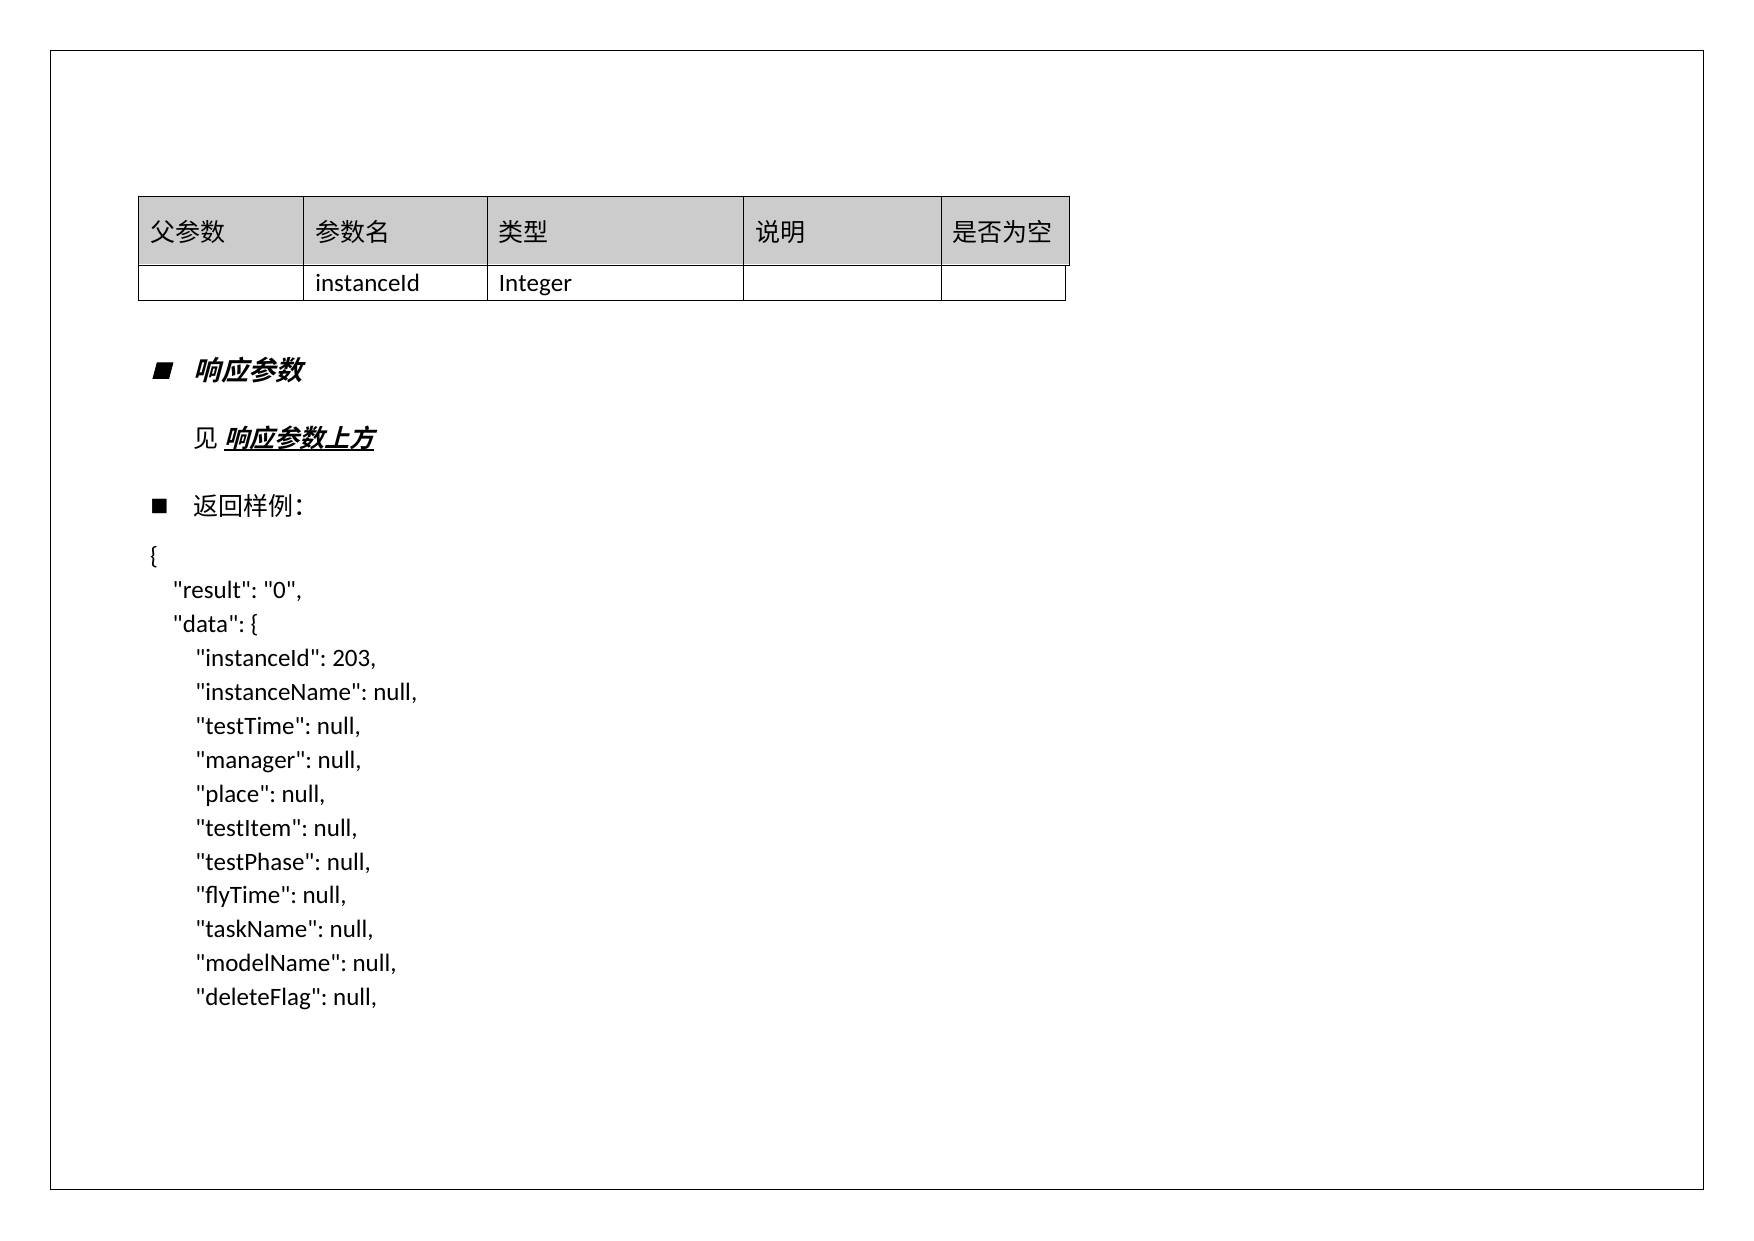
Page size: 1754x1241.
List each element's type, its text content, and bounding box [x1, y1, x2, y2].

table_header 父参数 [139, 197, 303, 264]
table_header 说明 [744, 197, 941, 264]
text "testPhase": null, [150, 844, 1604, 878]
table_cell instanceId [304, 266, 487, 299]
table_cell Integer [488, 266, 743, 299]
table_header 参数名 [304, 197, 487, 264]
text "flyTime": null, [150, 878, 1604, 912]
text "instanceId": 203, [150, 640, 1604, 674]
text "modelName": null, [150, 946, 1604, 980]
text "testItem": null, [150, 810, 1604, 844]
list 响应参数 [150, 334, 1604, 402]
list 返回样例： [150, 470, 1604, 538]
table_header 是否为空 [942, 197, 1069, 264]
table_cell [744, 266, 941, 299]
text 见 响应参数上方 [194, 402, 1604, 470]
text { [150, 538, 1604, 572]
text "testTime": null, [150, 708, 1604, 742]
text "instanceName": null, [150, 674, 1604, 708]
text "manager": null, [150, 742, 1604, 776]
text "place": null, [150, 776, 1604, 810]
text "deleteFlag": null, [150, 980, 1604, 1014]
table_cell [139, 266, 303, 299]
table_cell [942, 266, 1065, 299]
table_header 类型 [488, 197, 743, 264]
text "result": "0", [150, 572, 1604, 606]
text "data": { [150, 606, 1604, 640]
text "taskName": null, [150, 912, 1604, 946]
